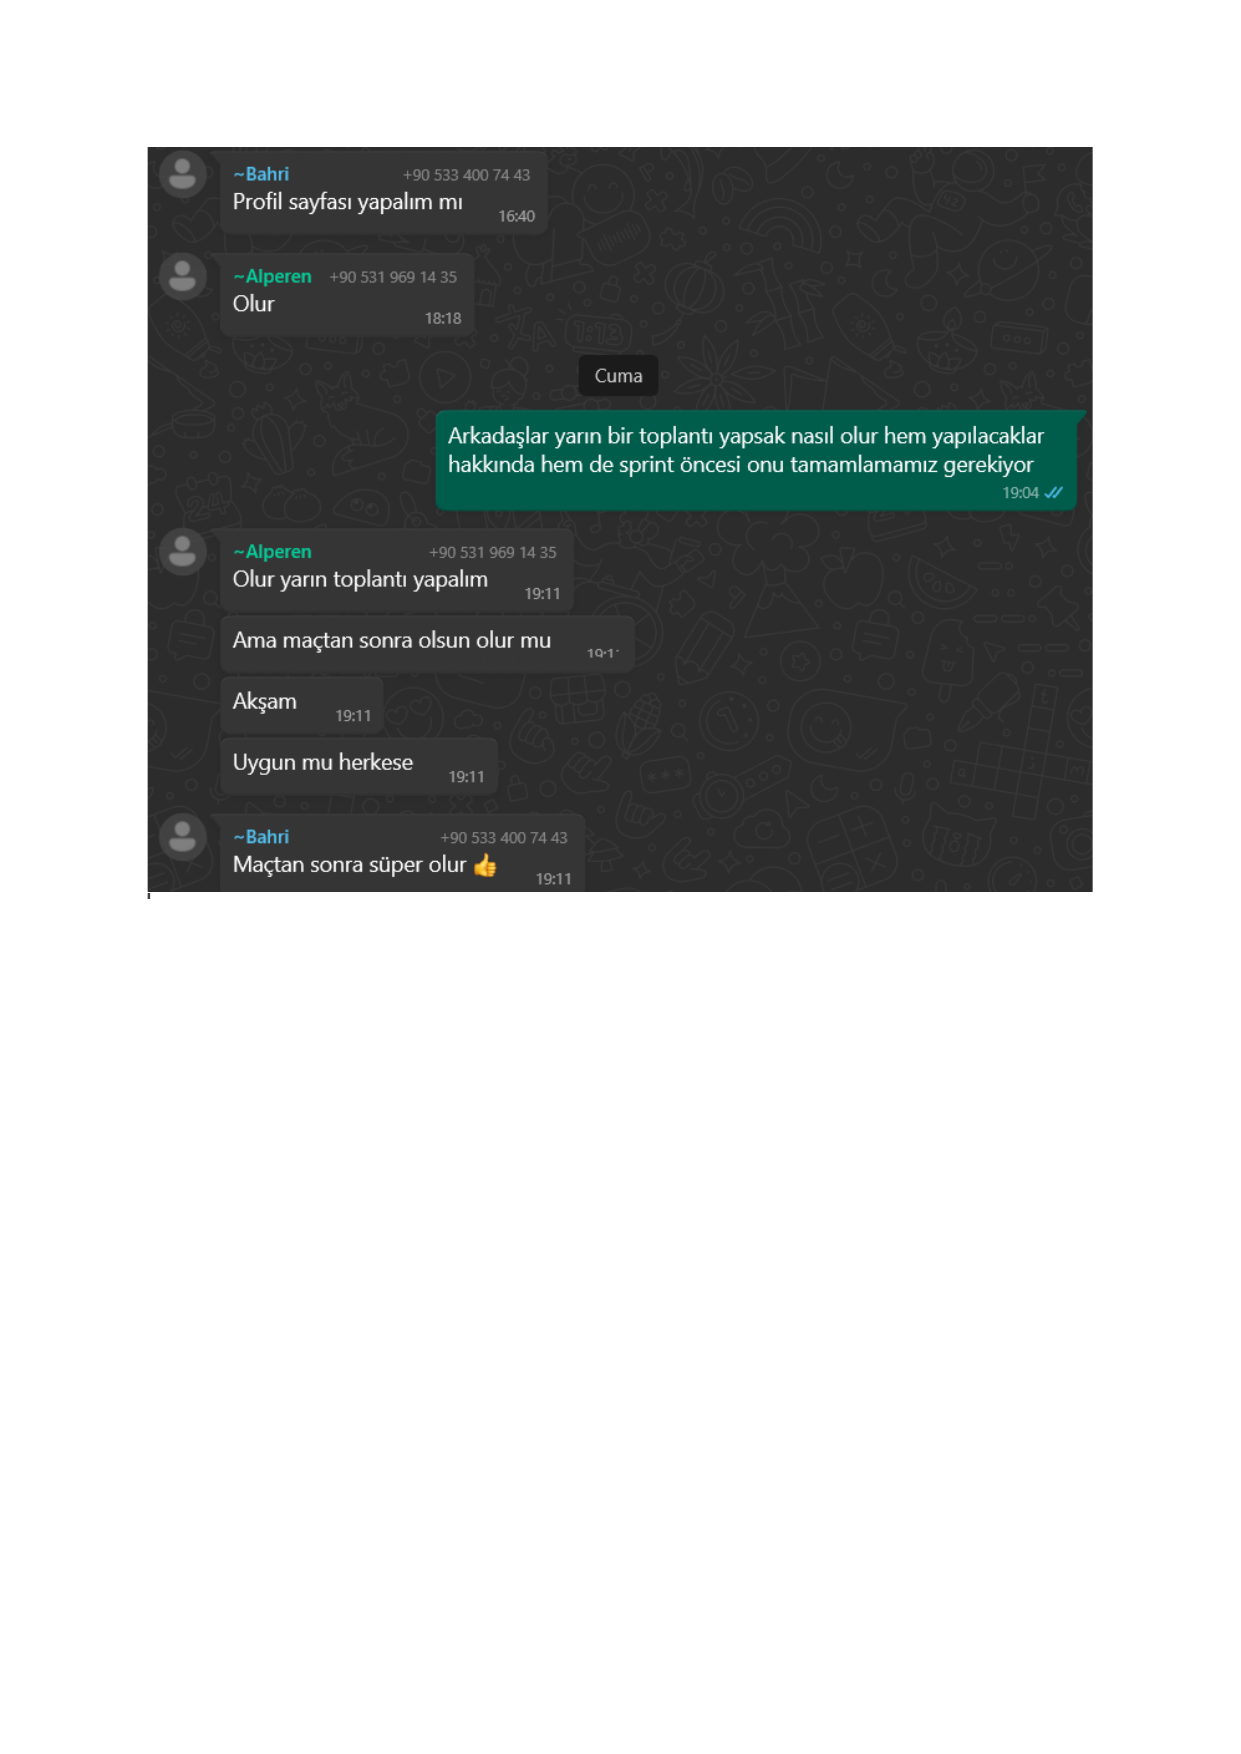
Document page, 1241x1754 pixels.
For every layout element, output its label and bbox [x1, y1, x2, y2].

picture [147, 147, 1093, 892]
